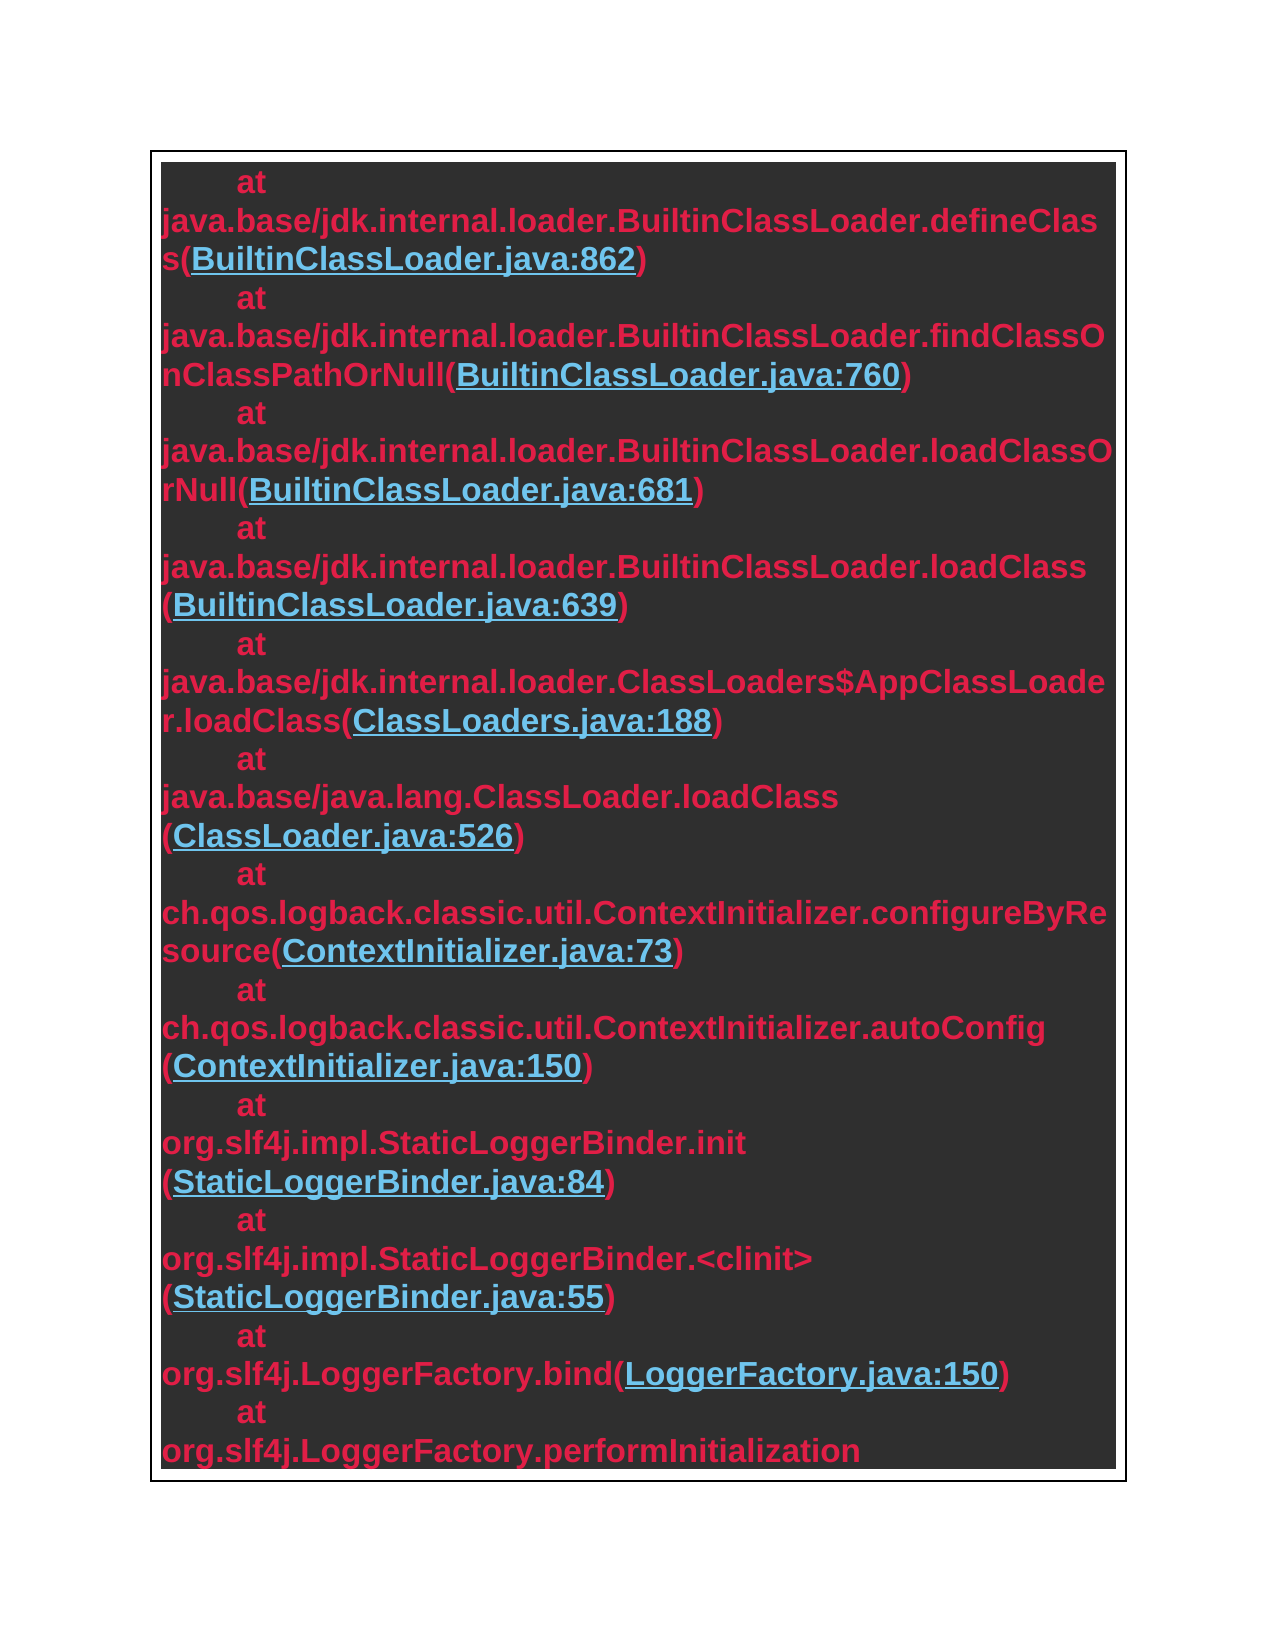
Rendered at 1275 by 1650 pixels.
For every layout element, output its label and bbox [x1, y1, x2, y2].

table_header [152, 152, 1125, 1480]
